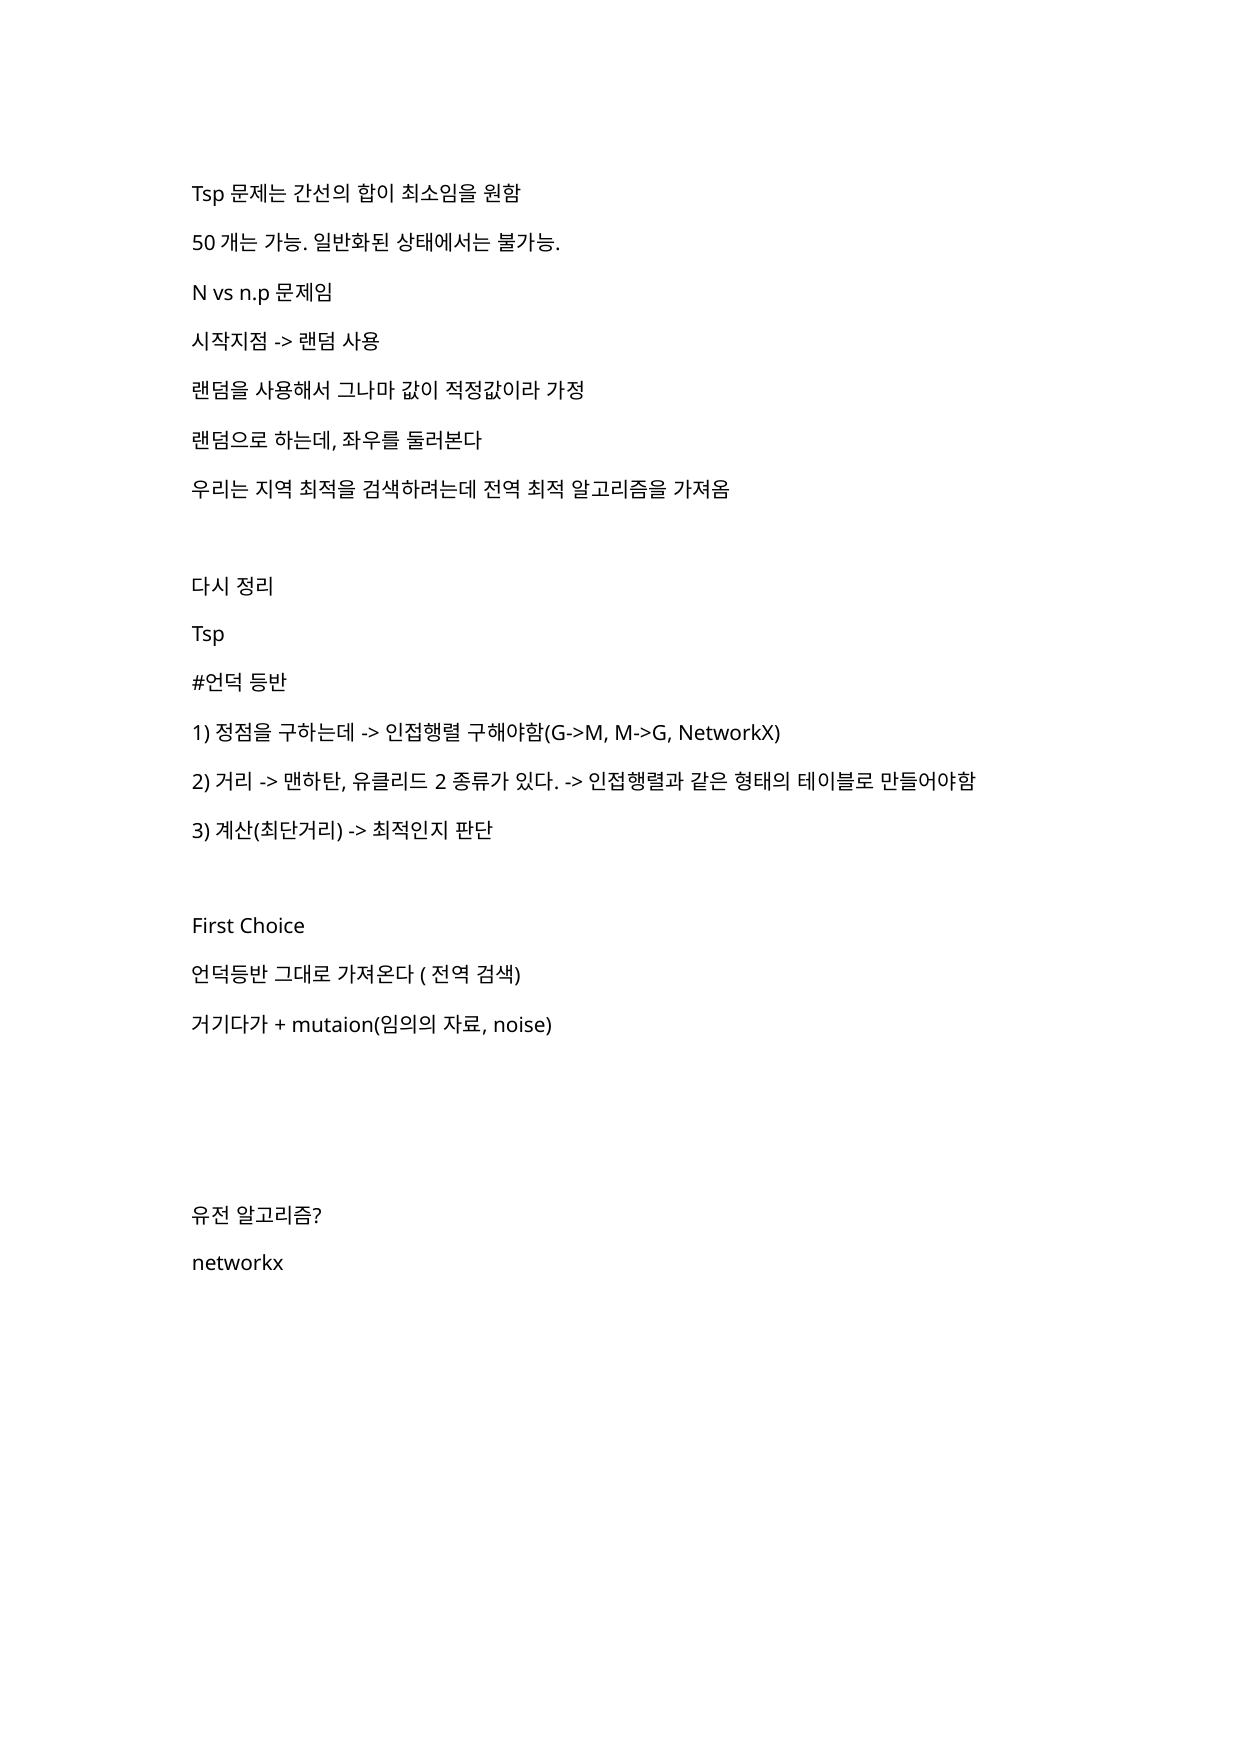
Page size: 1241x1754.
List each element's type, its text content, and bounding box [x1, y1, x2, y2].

text Tsp 문제는 간선의 합이 최소임을 원함 [192, 177, 1090, 207]
text 랜덤으로 하는데, 좌우를 둘러본다 [192, 424, 1090, 454]
text N vs n.p 문제임 [192, 276, 1090, 306]
text 1) 정점을 구하는데 -> 인접행렬 구해야함(G->M, M->G, NetworkX) [192, 716, 1090, 746]
text Tsp [192, 619, 1090, 648]
text First Choice [192, 911, 1090, 940]
text 2) 거리 -> 맨하탄, 유클리드 2 종류가 있다. -> 인접행렬과 같은 형태의 테이블로 만들어야함 [192, 765, 1090, 796]
text 3) 계산(최단거리) -> 최적인지 판단 [192, 814, 1090, 845]
text 다시 정리 [192, 570, 1090, 600]
text 랜덤을 사용해서 그나마 값이 적정값이라 가정 [192, 375, 1090, 405]
text networkx [192, 1248, 1090, 1277]
text 우리는 지역 최적을 검색하려는데 전역 최적 알고리즘을 가져옴 [192, 473, 1090, 503]
text #언덕 등반 [192, 666, 1090, 697]
text 50개는 가능. 일반화된 상태에서는 불가능. [192, 227, 1090, 257]
text 시작지점 -> 랜덤 사용 [192, 325, 1090, 356]
text 유전 알고리즘? [192, 1199, 1090, 1229]
text 언덕등반 그대로 가져온다 ( 전역 검색) [192, 958, 1090, 989]
text 거기다가 + mutaion(임의의 자료, noise) [192, 1008, 1090, 1038]
